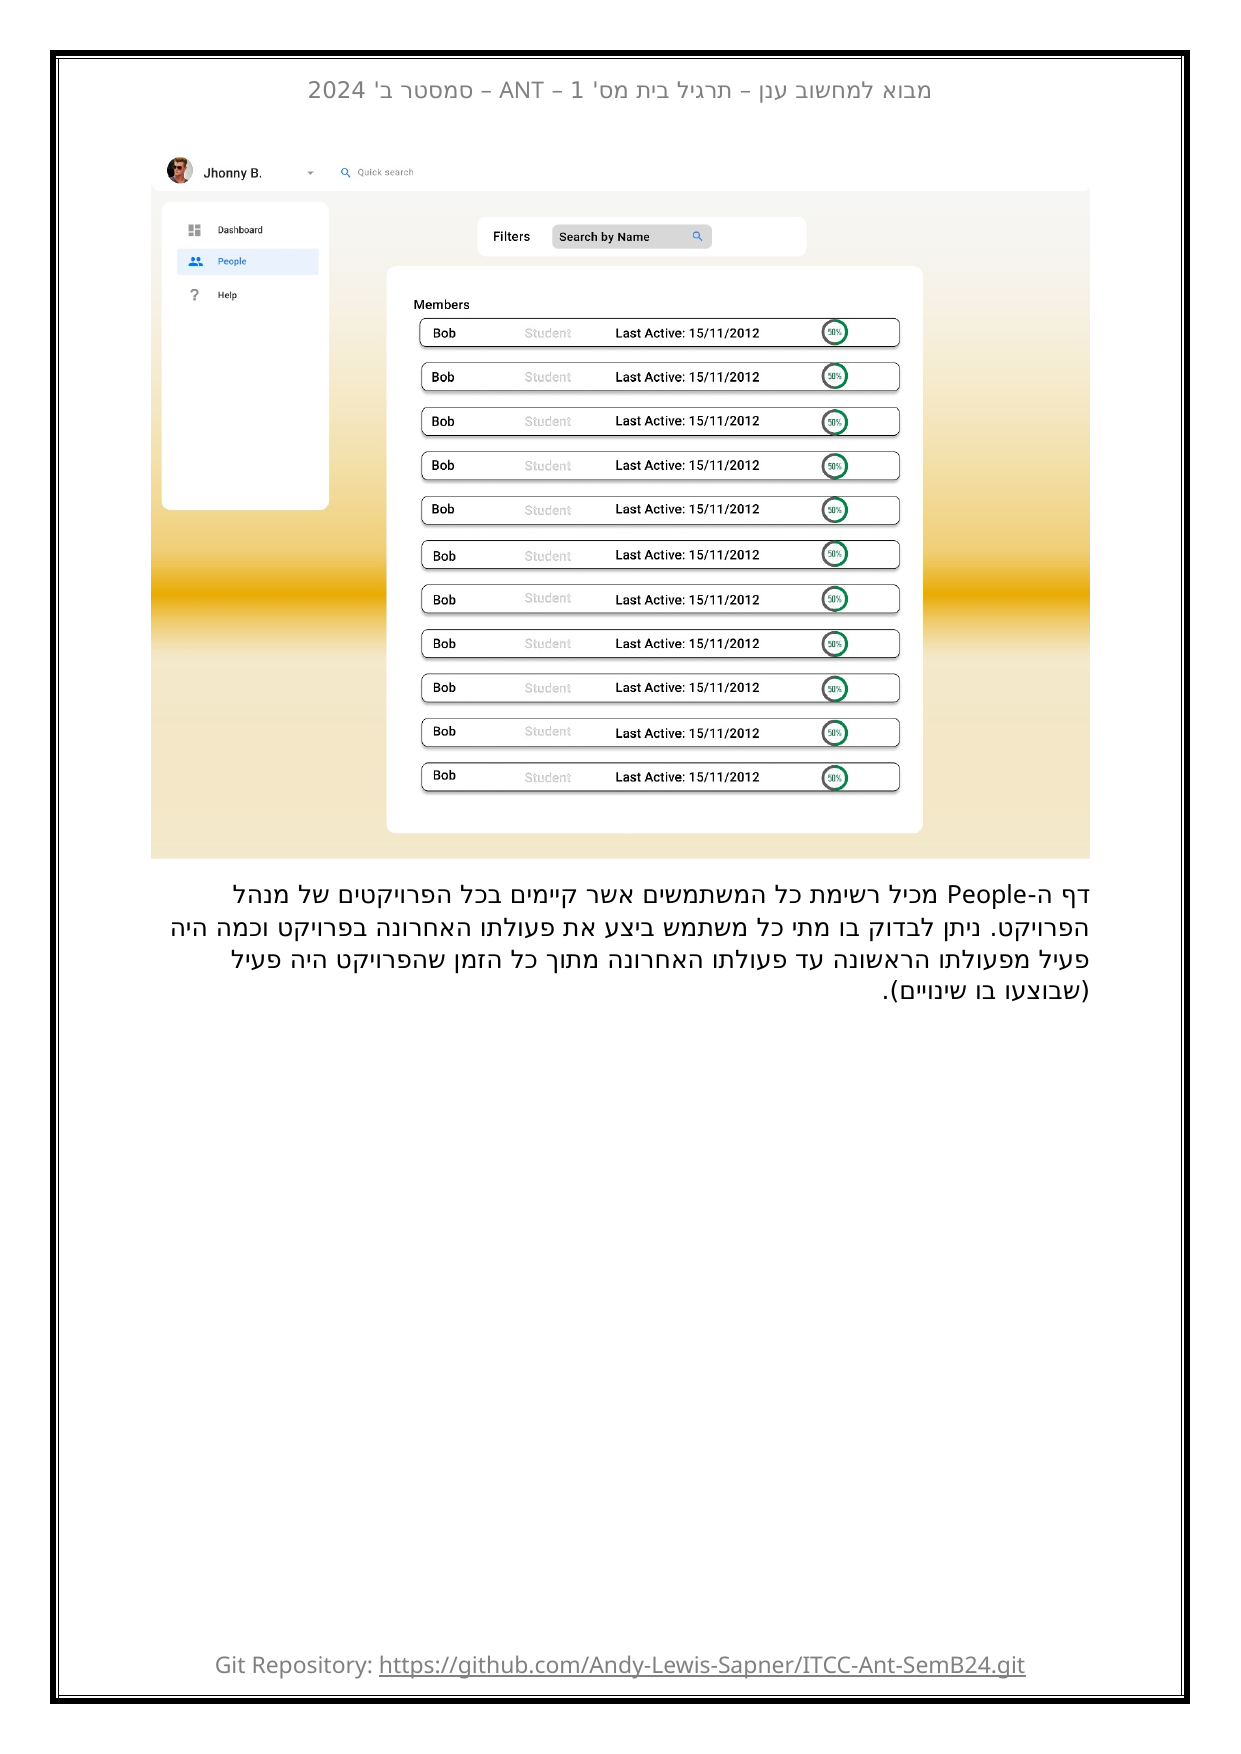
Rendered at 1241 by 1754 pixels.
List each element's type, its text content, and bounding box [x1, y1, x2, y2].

text דף ה-People מכיל רשימת כל המשתמשים אשר קיימים בכל הפרויקטים של מנהל הפרויקט. ניתן לבדוק בו מתי כל משתמש ביצע את פעולתו האחרונה בפרויקט וכמה היה פעיל מפעולתו הראשונה עד פעולתו האחרונה מתוך כל הזמן שהפרויקט היה פעיל (שבוצעו בו שינויים). [150, 877, 1090, 1006]
picture [151, 150, 1090, 859]
